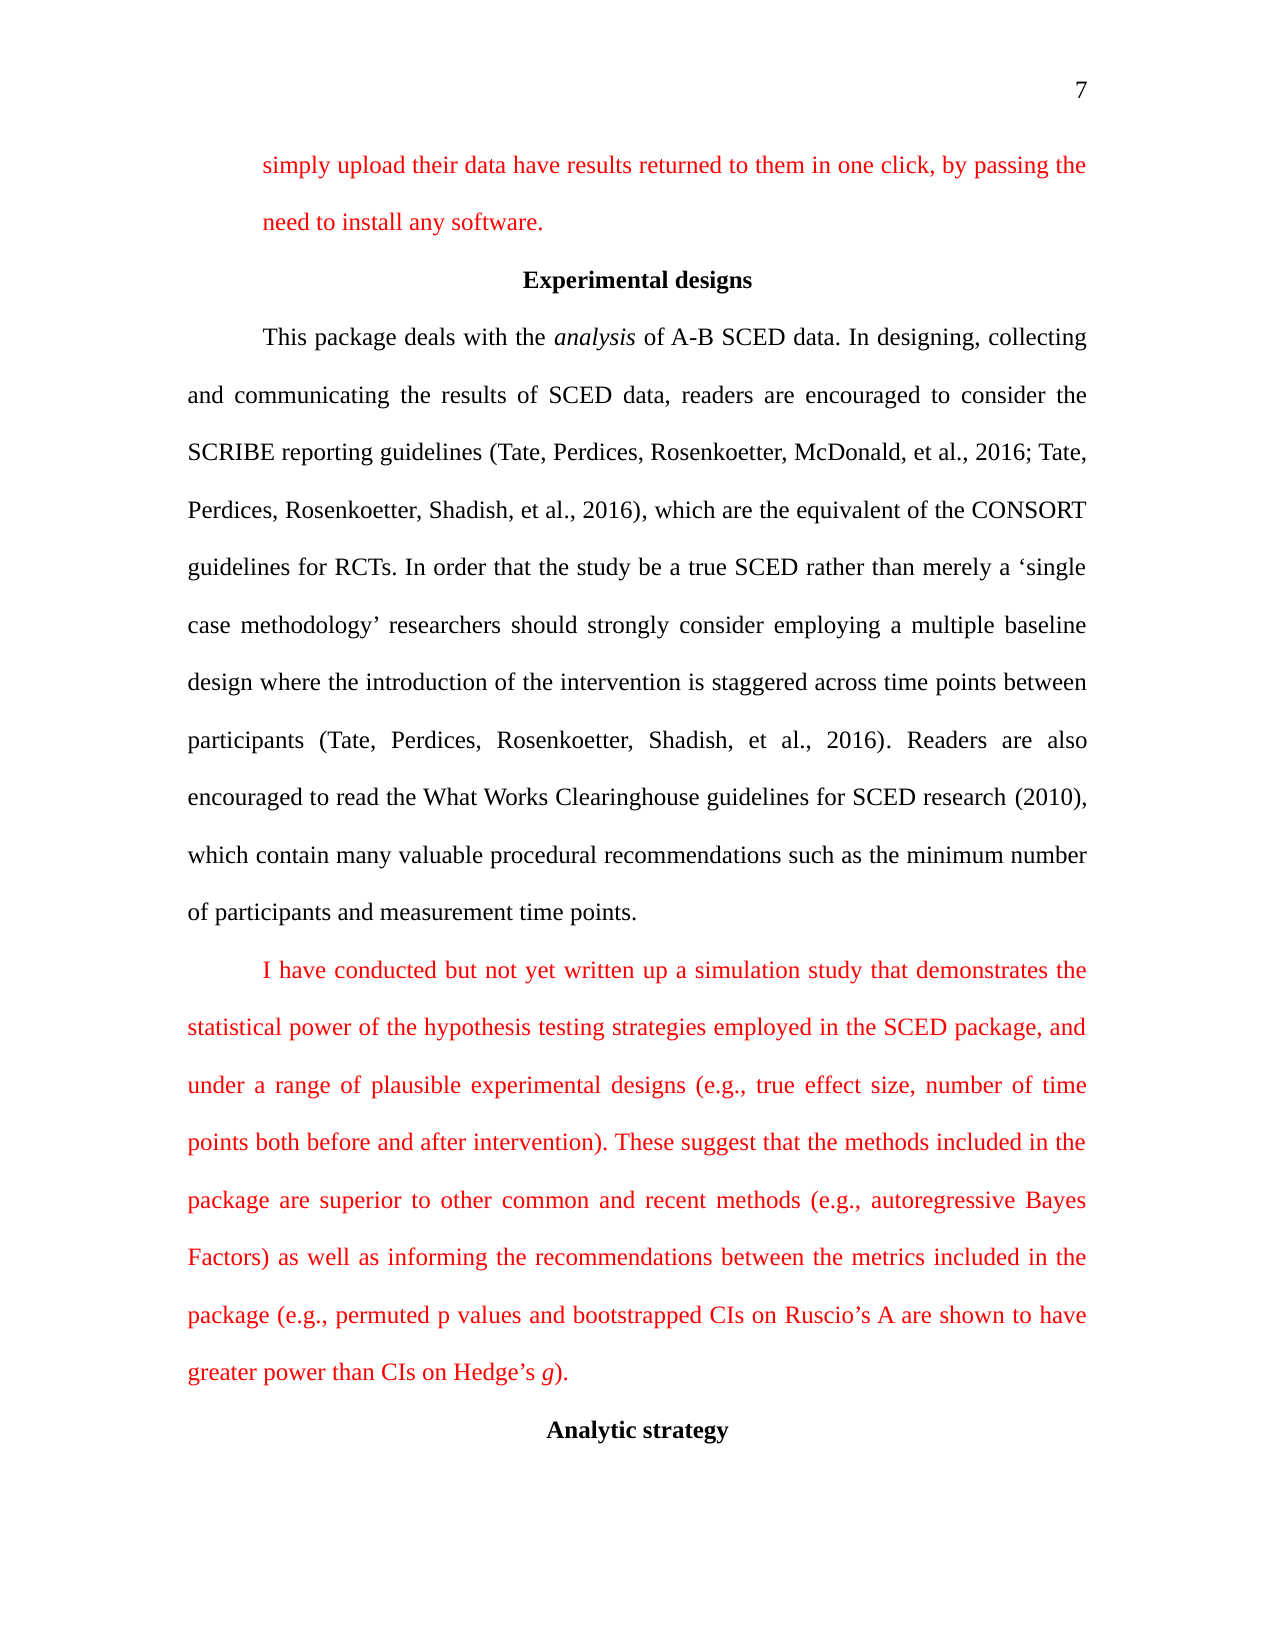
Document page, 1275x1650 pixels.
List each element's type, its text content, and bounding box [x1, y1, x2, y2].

text I have conducted but not yet written up a simulation study that demonstrates the statistical power of the hypothesis testing strategies employed in the SCED package, and under a range of plausible experimental designs (e.g., true effect size, number of time points both before and after intervention). These suggest that the methods included in the package are superior to other common and recent methods (e.g., autoregressive Bayes Factors) as well as informing the recommendations between the metrics included in the package (e.g., permuted p values and bootstrapped CIs on Ruscio’s A are shown to have greater power than CIs on Hedge’s g). [187, 955, 1087, 1386]
text Experimental designs [187, 265, 1087, 294]
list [225, 150, 1087, 236]
text Analytic strategy [187, 1415, 1087, 1444]
text This package deals with the analysis of A-B SCED data. In designing, collecting and communicating the results of SCED data, readers are encouraged to consider the SCRIBE reporting guidelines (Tate, Perdices, Rosenkoetter, McDonald, et al., 2016; Tate, Perdices, Rosenkoetter, Shadish, et al., 2016), which are the equivalent of the CONSORT guidelines for RCTs. In order that the study be a true SCED rather than merely a ‘single case methodology’ researchers should strongly consider employing a multiple baseline design where the introduction of the intervention is staggered across time points between participants (Tate, Perdices, Rosenkoetter, Shadish, et al., 2016). Readers are also encouraged to read the What Works Clearinghouse guidelines for SCED research (2010), which contain many valuable procedural recommendations such as the minimum number of participants and measurement time points. [187, 322, 1087, 926]
